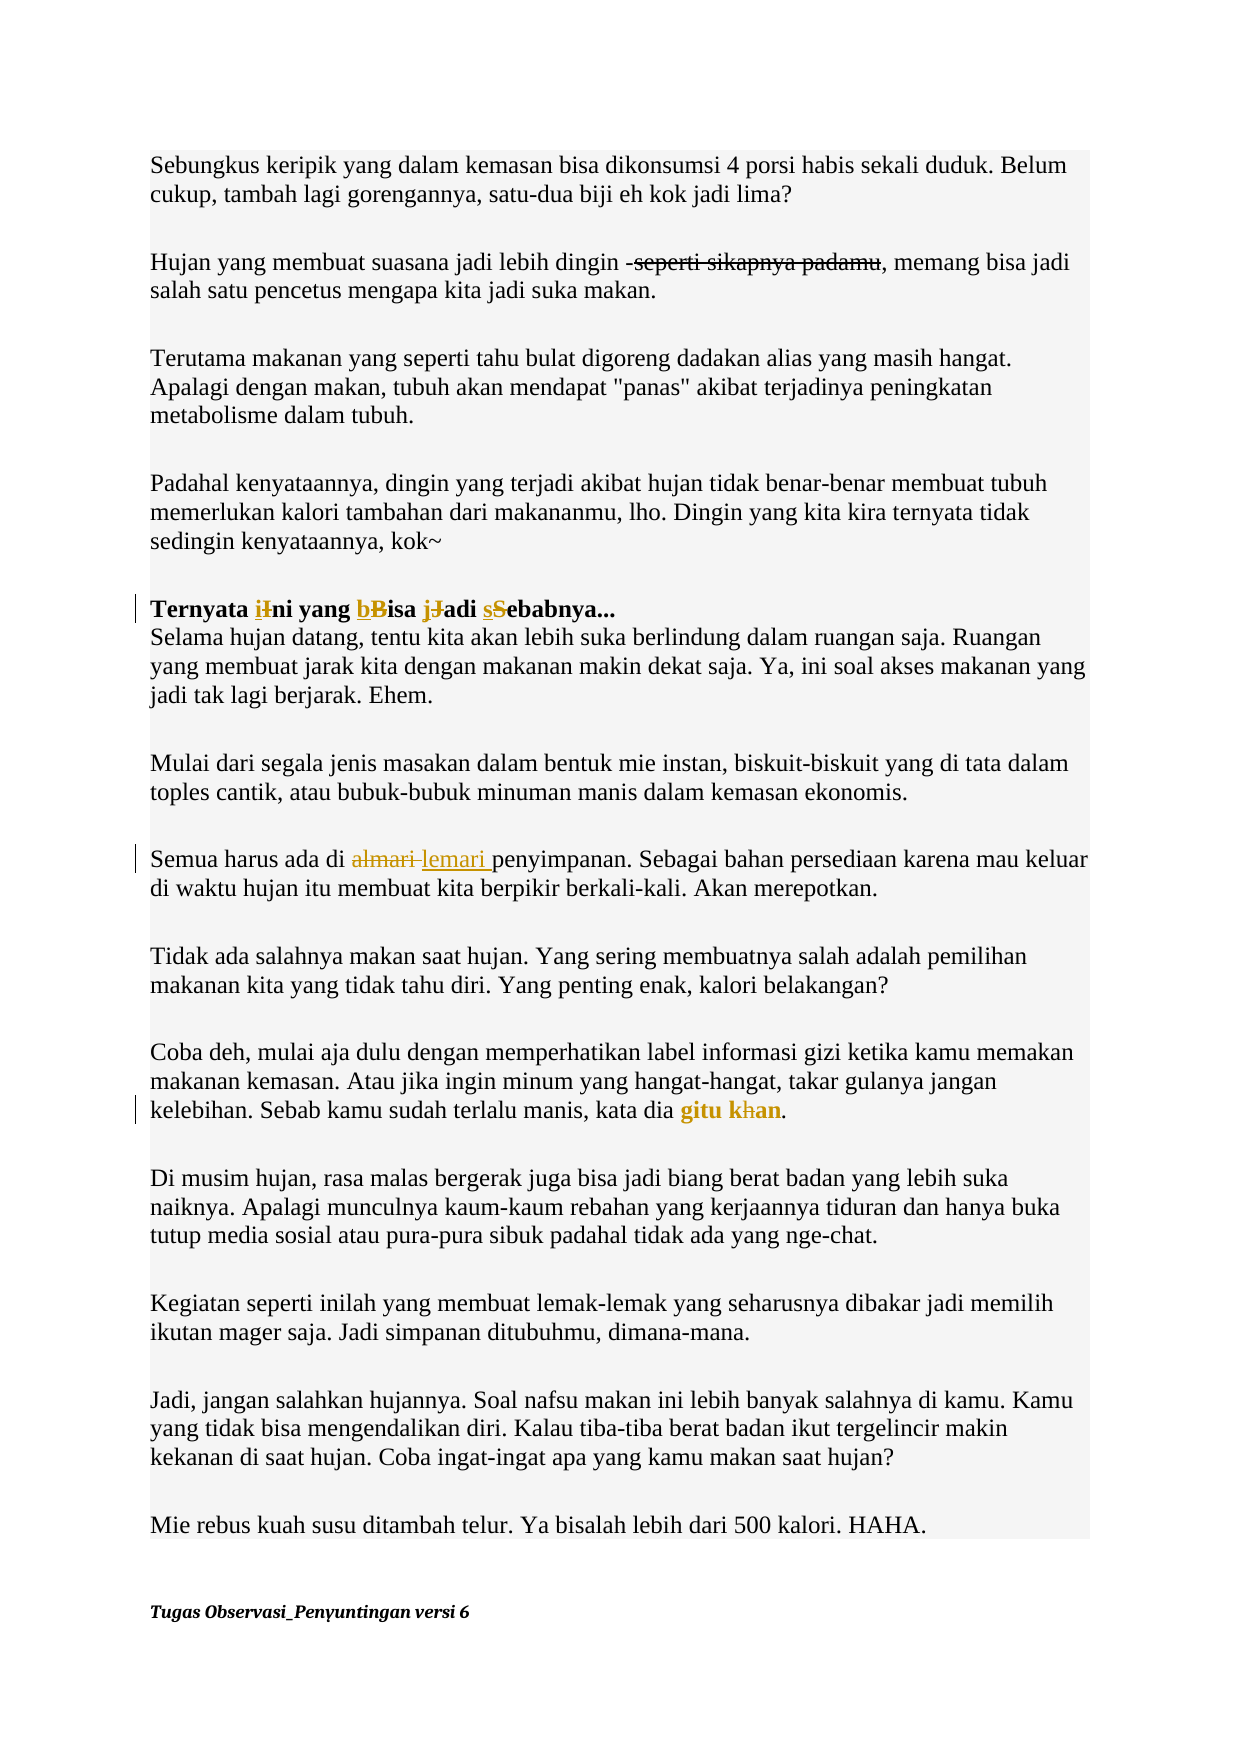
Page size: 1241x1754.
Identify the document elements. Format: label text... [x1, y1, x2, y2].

text Mulai dari segala jenis masakan dalam bentuk mie instan, biskuit-biskuit yang di tata dalam toples cantik, atau bubuk-bubuk minuman manis dalam kemasan ekonomis. [150, 748, 1090, 805]
text Ternyata ni yang isa adi ebabnya... Selama hujan datang, tentu kita akan lebih suka berlindung dalam ruangan saja. Ruangan yang membuat jarak kita dengan makanan makin dekat saja. Ya, ini soal akses makanan yang jadi tak lagi berjarak. Ehem. [150, 594, 1090, 709]
text Semua harus ada di penyimpanan. Sebagai bahan persediaan karena mau keluar di waktu hujan itu membuat kita berpikir berkali-kali. Akan merepotkan. [150, 844, 1090, 902]
text Hujan yang membuat suasana jadi lebih dingin -seperti sikapnya padamu, memang bisa jadi salah satu pencetus mengapa kita jadi suka makan. [150, 247, 1090, 304]
text Tidak ada salahnya makan saat hujan. Yang sering membuatnya salah adalah pemilihan makanan kita yang tidak tahu diri. Yang penting enak, kalori belakangan? [150, 941, 1090, 998]
text Padahal kenyataannya, dingin yang terjadi akibat hujan tidak benar-benar membuat tubuh memerlukan kalori tambahan dari makananmu, lho. Dingin yang kita kira ternyata tidak sedingin kenyataannya, kok~ [150, 468, 1090, 555]
text Sebungkus keripik yang dalam kemasan bisa dikonsumsi 4 porsi habis sekali duduk. Belum cukup, tambah lagi gorengannya, satu-dua biji eh kok jadi lima? [150, 150, 1090, 207]
text Kegiatan seperti inilah yang membuat lemak-lemak yang seharusnya dibakar jadi memilih ikutan mager saja. Jadi simpanan ditubuhmu, dimana-mana. [150, 1288, 1090, 1346]
text Mie rebus kuah susu ditambah telur. Ya bisalah lebih dari 500 kalori. HAHA. [150, 1510, 1090, 1539]
text Coba deh, mulai aja dulu dengan memperhatikan label informasi gizi ketika kamu memakan makanan kemasan. Atau jika ingin minum yang hangat-hangat, takar gulanya jangan kelebihan. Sebab kamu sudah terlalu manis, kata dia gitu kan. [150, 1037, 1090, 1124]
text Di musim hujan, rasa malas bergerak juga bisa jadi biang berat badan yang lebih suka naiknya. Apalagi munculnya kaum-kaum rebahan yang kerjaannya tiduran dan hanya buka tutup media sosial atau pura-pura sibuk padahal tidak ada yang nge-chat. [150, 1163, 1090, 1249]
text Jadi, jangan salahkan hujannya. Soal nafsu makan ini lebih banyak salahnya di kamu. Kamu yang tidak bisa mengendalikan diri. Kalau tiba-tiba berat badan ikut tergelincir makin kekanan di saat hujan. Coba ingat-ingat apa yang kamu makan saat hujan? [150, 1385, 1090, 1471]
text Terutama makanan yang seperti tahu bulat digoreng dadakan alias yang masih hangat. Apalagi dengan makan, tubuh akan mendapat "panas" akibat terjadinya peningkatan metabolisme dalam tubuh. [150, 343, 1090, 429]
